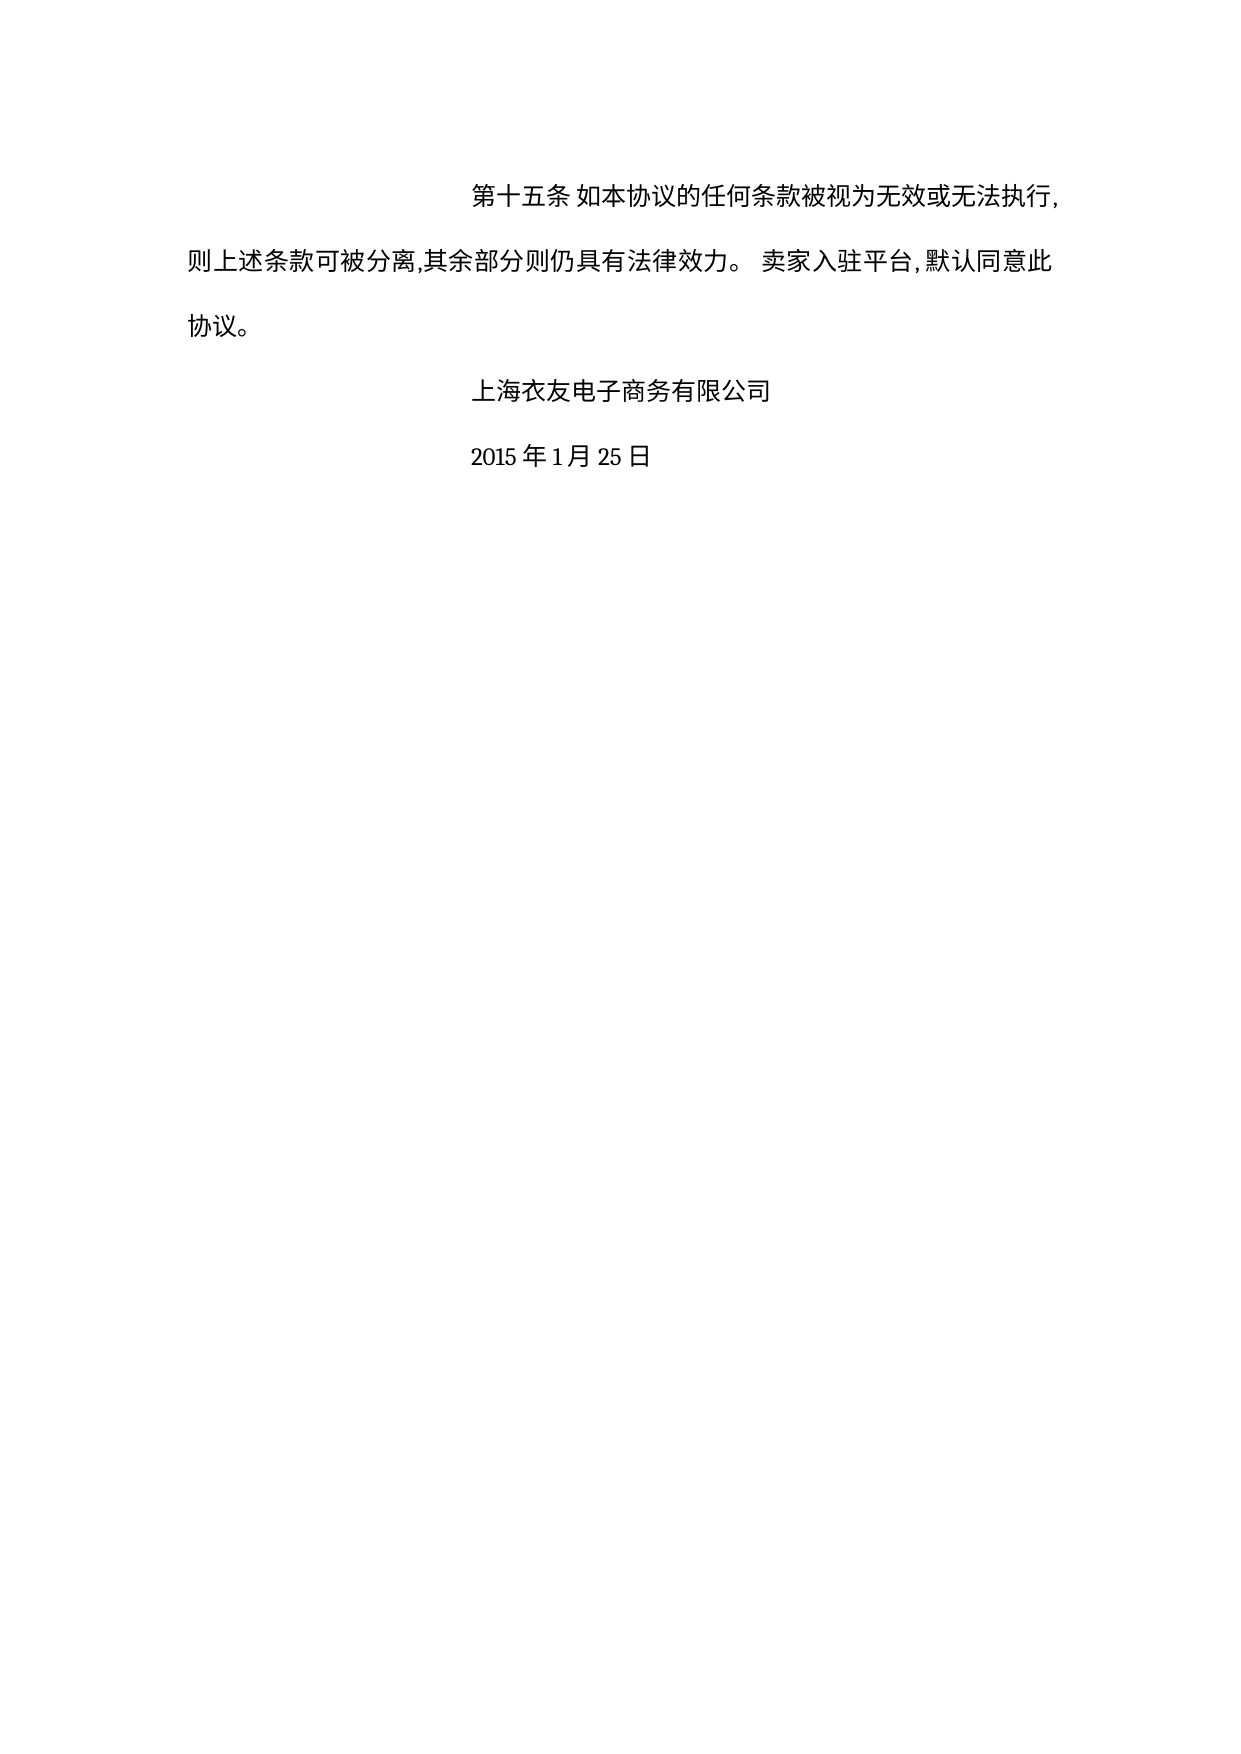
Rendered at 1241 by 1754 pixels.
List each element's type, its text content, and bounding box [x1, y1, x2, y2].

text 第十五条 如本协议的任何条款被视为无效或无法执行,则上述条款可被分离,其余部分则仍具有法律效力。 卖家入驻平台, 默认同意此协议。 [187, 162, 1053, 357]
text 2015 年 1 月 25 日 [187, 422, 1053, 487]
text 上海衣友电子商务有限公司 [187, 357, 1053, 422]
